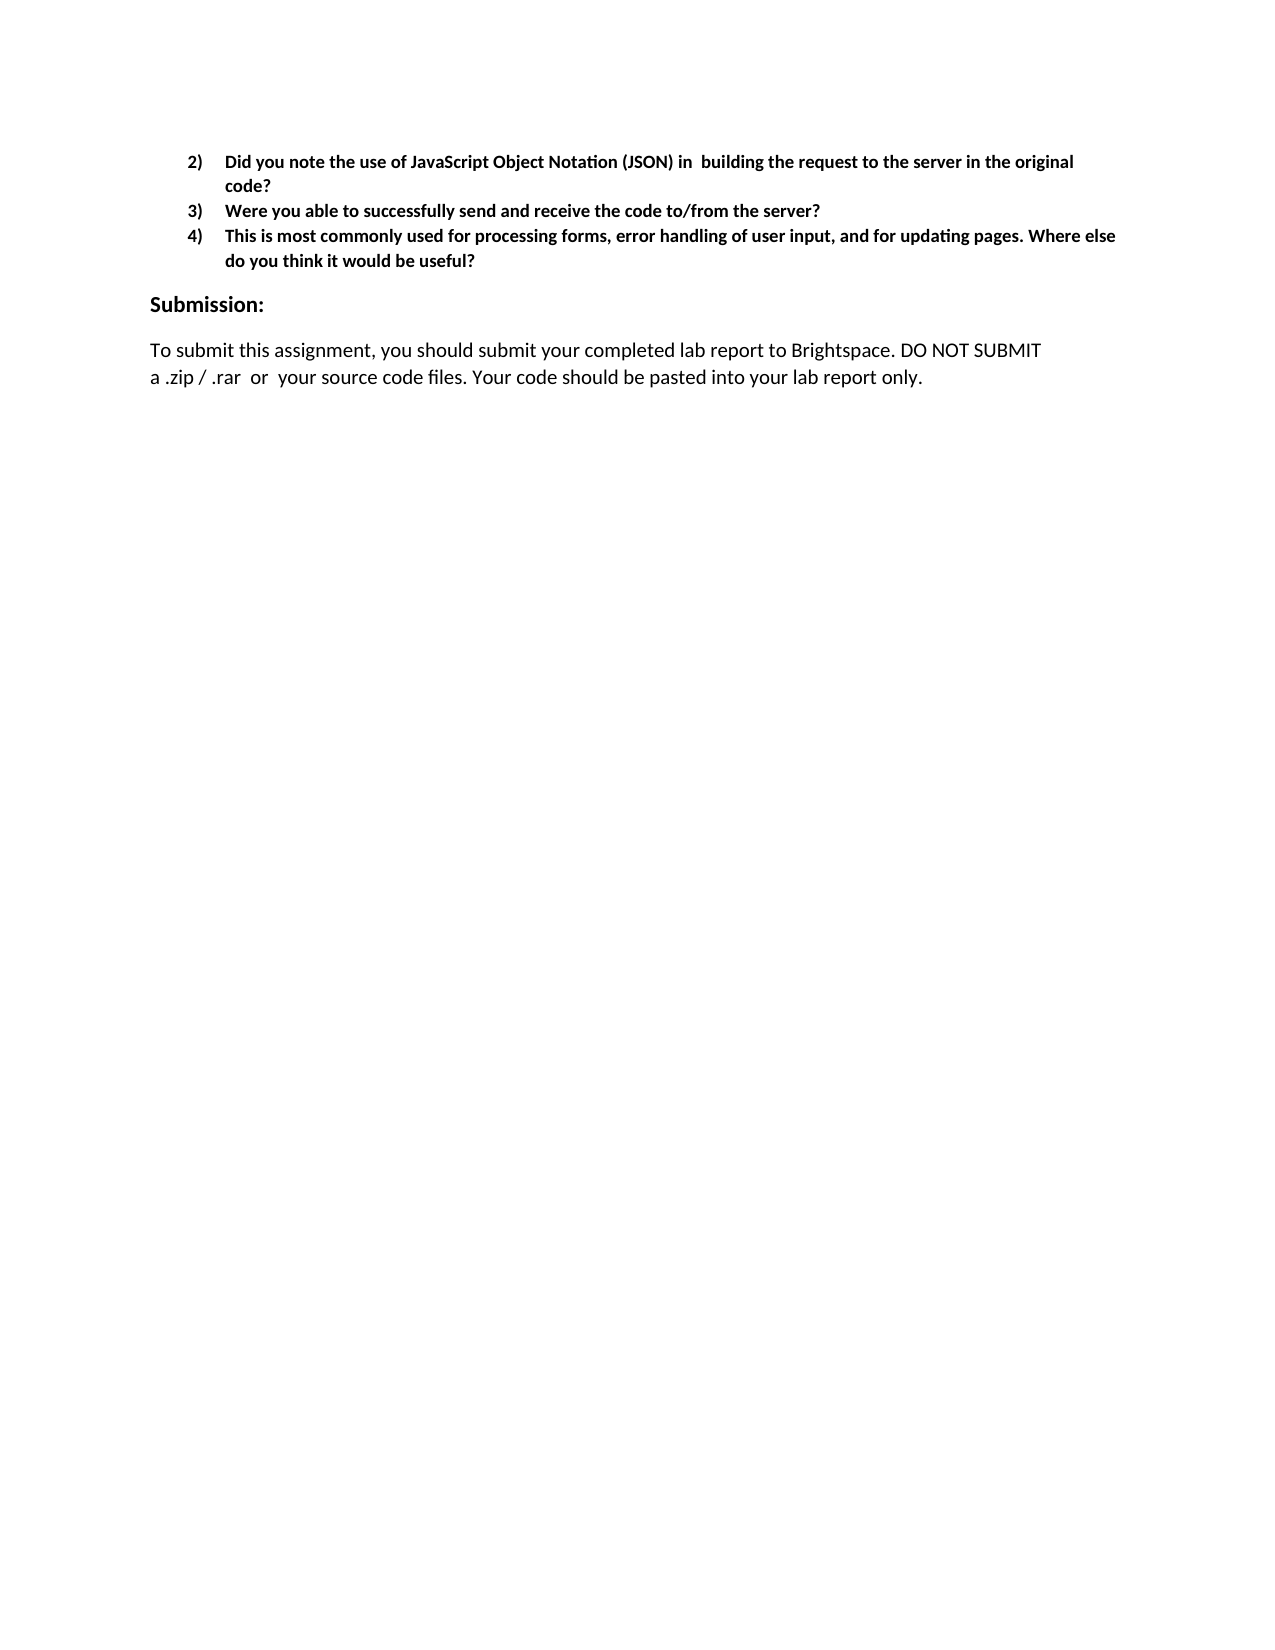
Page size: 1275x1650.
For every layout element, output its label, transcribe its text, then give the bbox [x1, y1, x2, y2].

list This is most commonly used for processing forms, error handling of user input, and for updating pages. Where else do you think it would be useful? [187, 224, 1125, 272]
text Submission: [150, 290, 1125, 318]
list Did you note the use of JavaScript Object Notation (JSON) in building the request to the server in the original code? [187, 150, 1125, 198]
list Were you able to successfully send and receive the code to/from the server? [187, 199, 1125, 222]
text To submit this assignment, you should submit your completed lab report to Brightspace. DO NOT SUBMIT a .zip / .rar or your source code files. Your code should be pasted into your lab report only. [150, 337, 1125, 390]
